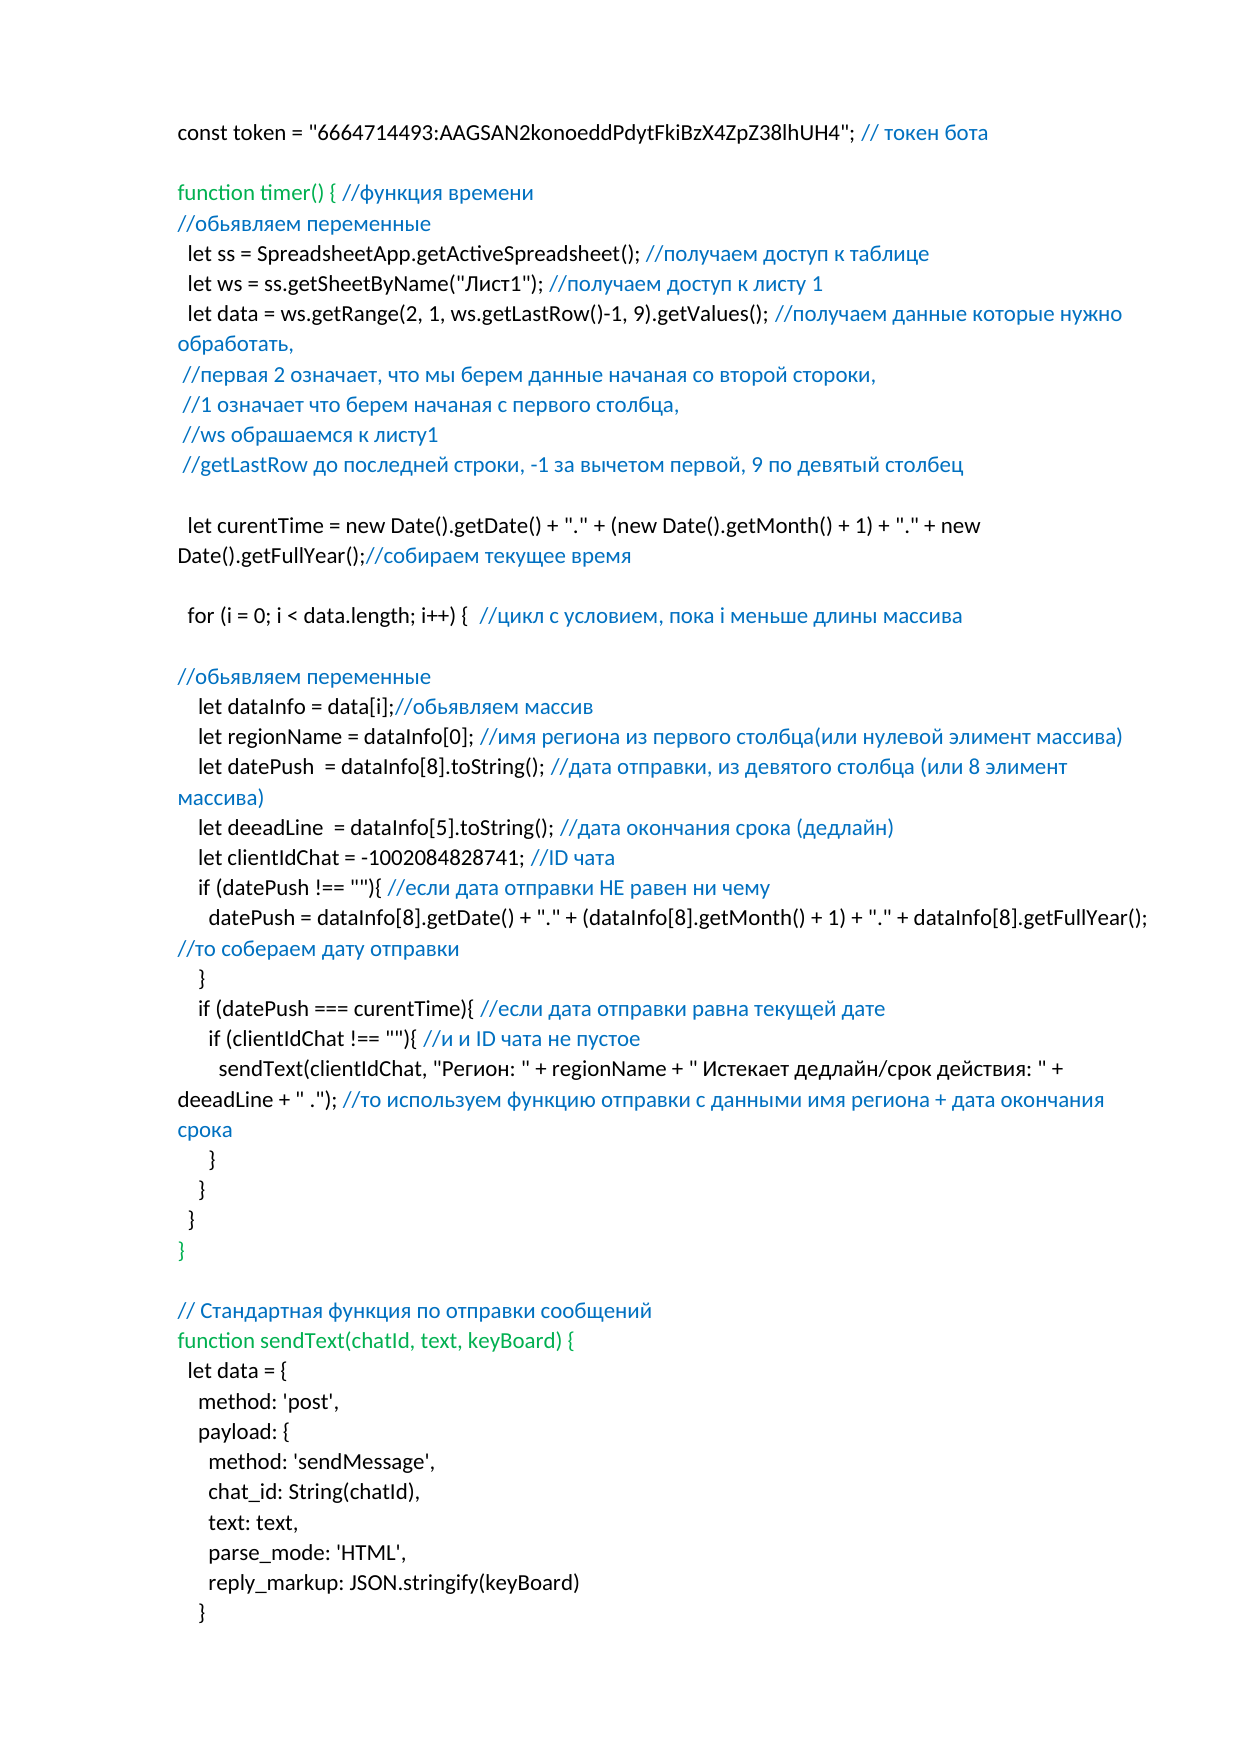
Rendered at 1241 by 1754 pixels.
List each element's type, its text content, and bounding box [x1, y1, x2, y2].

text //первая 2 означает, что мы берем данные начаная со второй стороки, [177, 360, 1152, 388]
text if (datePush === curentTime){ //если дата отправки равна текущей дате [177, 994, 1152, 1022]
text let ws = ss.getSheetByName("Лист1"); //получаем доступ к листу 1 [177, 269, 1152, 297]
text parse_mode: 'HTML', [177, 1538, 1152, 1566]
text let datePush = dataInfo[8].toString(); //дата отправки, из девятого столбца (или 8 элимент массива) [177, 752, 1152, 811]
text let clientIdChat = -1002084828741; //ID чата [177, 843, 1152, 871]
text let regionName = dataInfo[0]; //имя региона из первого столбца(или нулевой элимент массива) [177, 722, 1152, 750]
text // Стандартная функция по отправки сообщений [177, 1296, 1152, 1324]
text chat_id: String(chatId), [177, 1477, 1152, 1506]
text for (i = 0; i < data.length; i++) { //цикл с условием, пока i меньше длины массива [177, 601, 1152, 629]
text let dataInfo = data[i];//обьявляем массив [177, 692, 1152, 720]
text if (clientIdChat !== ""){ //и и ID чата не пустое [177, 1024, 1152, 1052]
text let deeadLine = dataInfo[5].toString(); //дата окончания срока (дедлайн) [177, 813, 1152, 841]
text let data = { [177, 1357, 1152, 1385]
text } [177, 964, 1152, 992]
text method: 'sendMessage', [177, 1447, 1152, 1475]
text } [177, 1598, 1152, 1626]
text payload: { [177, 1417, 1152, 1445]
text text: text, [177, 1508, 1152, 1536]
text function timer() { //функция времени [177, 178, 1152, 207]
text } [177, 1236, 1152, 1264]
text if (datePush !== ""){ //если дата отправки НЕ равен ни чему [177, 873, 1152, 901]
text //getLastRow до последней строки, -1 за вычетом первой, 9 по девятый столбец [177, 450, 1152, 478]
text sendText(clientIdChat, "Регион: " + regionName + " Истекает дедлайн/срок действия: " + deeadLine + " ."); //то используем функцию отправки с данными имя региона + дата окончания срока [177, 1054, 1152, 1143]
text //1 означает что берем начаная с первого столбца, [177, 390, 1152, 418]
text let data = ws.getRange(2, 1, ws.getLastRow()-1, 9).getValues(); //получаем данные которые нужно обработать, [177, 299, 1152, 358]
text } [177, 1175, 1152, 1203]
text } [177, 1145, 1152, 1173]
text let curentTime = new Date().getDate() + "." + (new Date().getMonth() + 1) + "." + new Date().getFullYear();//собираем текущее время [177, 511, 1152, 569]
text //обьявляем переменные [177, 662, 1152, 690]
text function sendText(chatId, text, keyBoard) { [177, 1326, 1152, 1354]
text } [177, 1206, 1152, 1234]
text //обьявляем переменные [177, 209, 1152, 237]
text reply_markup: JSON.stringify(keyBoard) [177, 1568, 1152, 1596]
text const token = "6664714493:AAGSAN2konoeddPdytFkiBzX4ZpZ38lhUH4"; // токен бота [177, 118, 1152, 146]
text let ss = SpreadsheetApp.getActiveSpreadsheet(); //получаем доступ к таблице [177, 239, 1152, 267]
text //ws обрашаемся к листу1 [177, 420, 1152, 448]
text datePush = dataInfo[8].getDate() + "." + (dataInfo[8].getMonth() + 1) + "." + dataInfo[8].getFullYear(); //то собераем дату отправки [177, 903, 1152, 962]
text method: 'post', [177, 1387, 1152, 1415]
